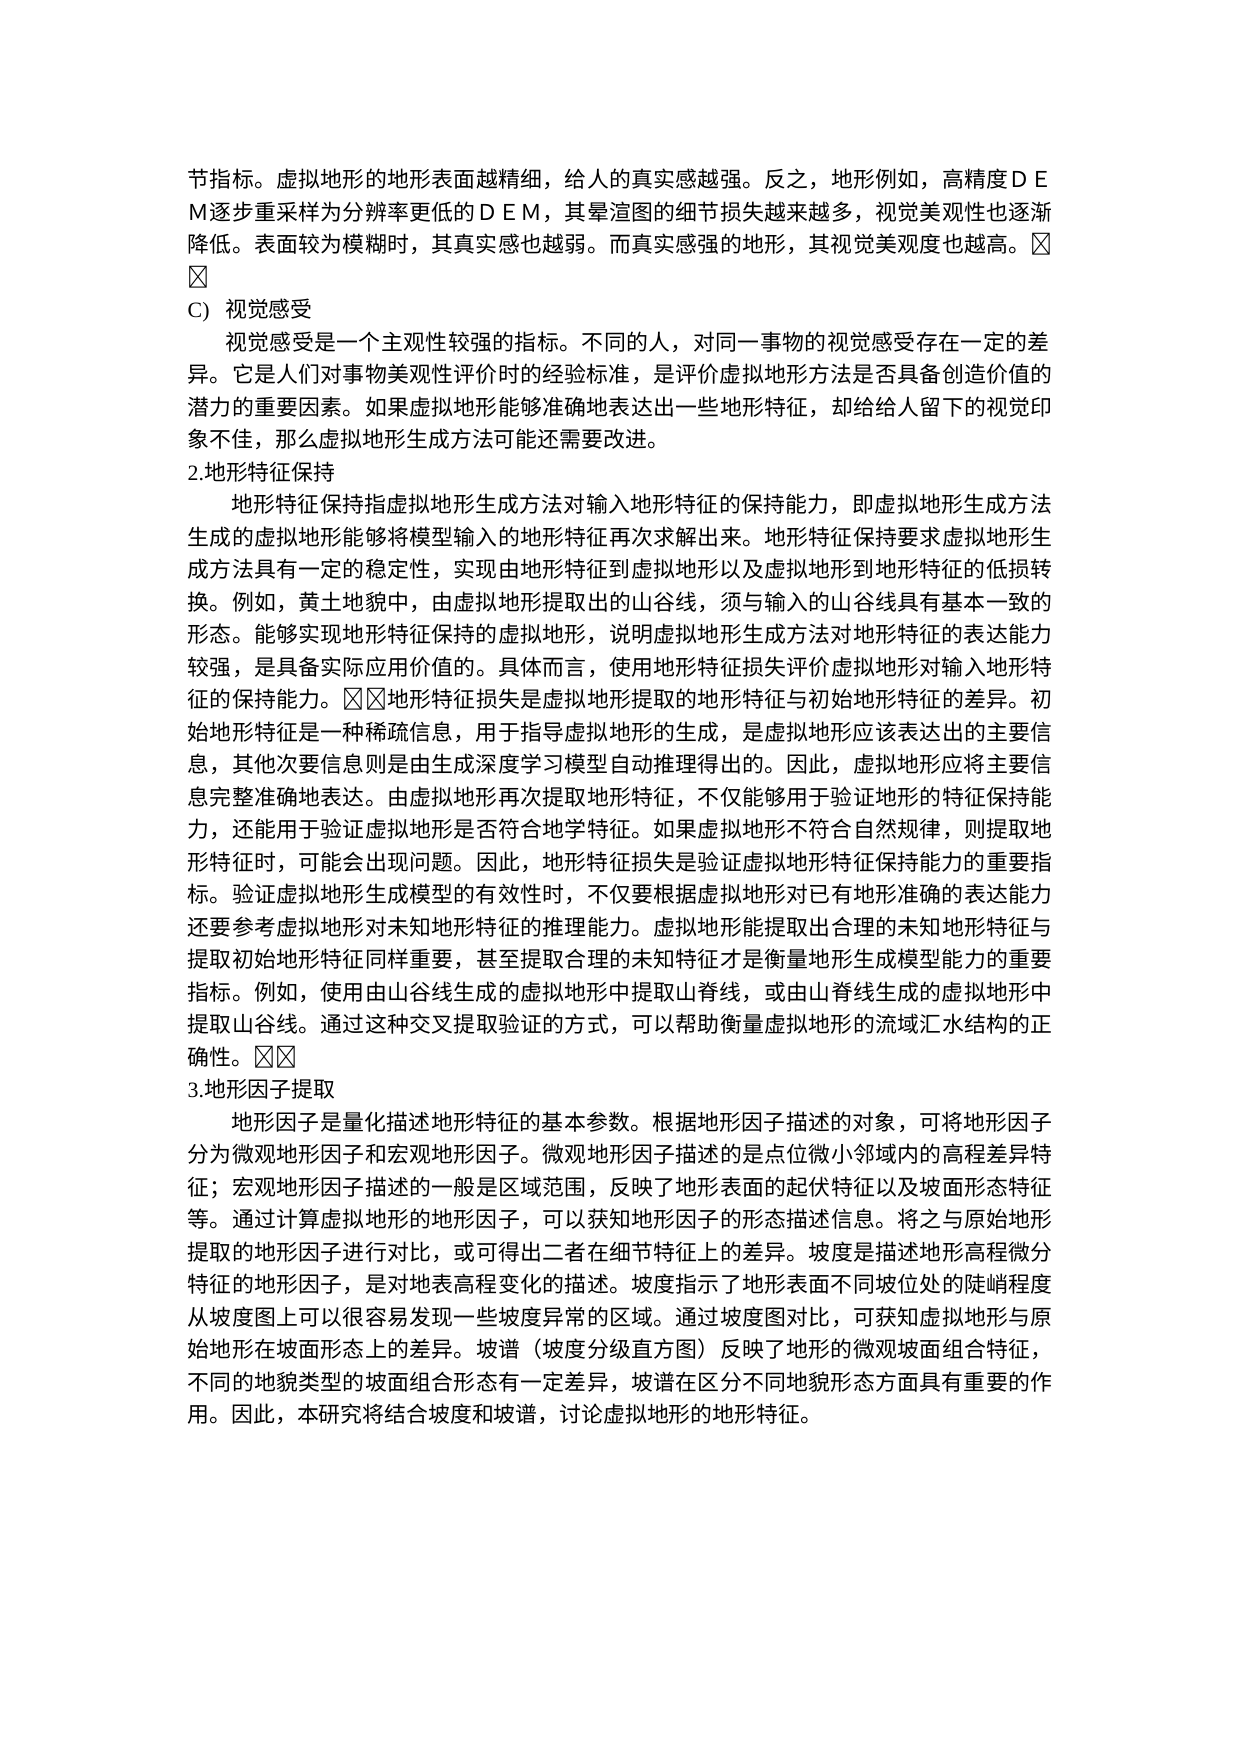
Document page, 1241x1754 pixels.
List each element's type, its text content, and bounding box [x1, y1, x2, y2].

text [187, 162, 1053, 292]
text 2.地形特征保持 [187, 454, 1053, 487]
text 地形因子是量化描述地形特征的基本参数。根据地形因子描述的对象，可将地形因子分为微观地形因子和宏观地形因子。微观地形因子描述的是点位微小邻域内的高程差异特征；宏观地形因子描述的一般是区域范围，反映了地形表面的起伏特征以及坡面形态特征等。通过计算虚拟地形的地形因子，可以获知地形因子的形态描述信息。将之与原始地形提取的地形因子进行对比，或可得出二者在细节特征上的差异。坡度是描述地形高程微分特征的地形因子，是对地表高程变化的描述。坡度指示了地形表面不同坡位处的陡峭程度。从坡度图上可以很容易发现一些坡度异常的区域。通过坡度图对比，可获知虚拟地形与原始地形在坡面形态上的差异。坡谱（坡度分级直方图）反映了地形的微观坡面组合特征，不同的地貌类型的坡面组合形态有一定差异，坡谱在区分不同地貌形态方面具有重要的作用。因此，本研究将结合坡度和坡谱，讨论虚拟地形的地形特征。 [187, 1104, 1053, 1429]
text 视觉感受是一个主观性较强的指标。不同的人，对同一事物的视觉感受存在一定的差异。它是人们对事物美观性评价时的经验标准，是评价虚拟地形方法是否具备创造价值的潜力的重要因素。如果虚拟地形能够准确地表达出一些地形特征，却给给人留下的视觉印象不佳，那么虚拟地形生成方法可能还需要改进。 [187, 324, 1053, 454]
list 视觉感受 [187, 292, 1053, 324]
text 3.地形因子提取 [187, 1072, 1053, 1104]
text 地形特征保持指虚拟地形生成方法对输入地形特征的保持能力，即虚拟地形生成方法生成的虚拟地形能够将模型输入的地形特征再次求解出来。地形特征保持要求虚拟地形生成方法具有一定的稳定性，实现由地形特征到虚拟地形以及虚拟地形到地形特征的低损转换。例如，黄土地貌中，由虚拟地形提取出的山谷线，须与输入的山谷线具有基本一致的形态。能够实现地形特征保持的虚拟地形，说明虚拟地形生成方法对地形特征的表达能力较强，是具备实际应用价值的。具体而言，使用地形特征损失评价虚拟地形对输入地形特征的保持能力。地形特征损失是虚拟地形提取的地形特征与初始地形特征的差异。初始地形特征是一种稀疏信息，用于指导虚拟地形的生成，是虚拟地形应该表达出的主要信息，其他次要信息则是由生成深度学习模型自动推理得出的。因此，虚拟地形应将主要信息完整准确地表达。由虚拟地形再次提取地形特征，不仅能够用于验证地形的特征保持能力，还能用于验证虚拟地形是否符合地学特征。如果虚拟地形不符合自然规律，则提取地形特征时，可能会出现问题。因此，地形特征损失是验证虚拟地形特征保持能力的重要指标。验证虚拟地形生成模型的有效性时，不仅要根据虚拟地形对已有地形准确的表达能力，还要参考虚拟地形对未知地形特征的推理能力。虚拟地形能提取出合理的未知地形特征与提取初始地形特征同样重要，甚至提取合理的未知特征才是衡量地形生成模型能力的重要指标。例如，使用由山谷线生成的虚拟地形中提取山脊线，或由山脊线生成的虚拟地形中提取山谷线。通过这种交叉提取验证的方式，可以帮助衡量虚拟地形的流域汇水结构的正确性。 [187, 487, 1053, 1072]
